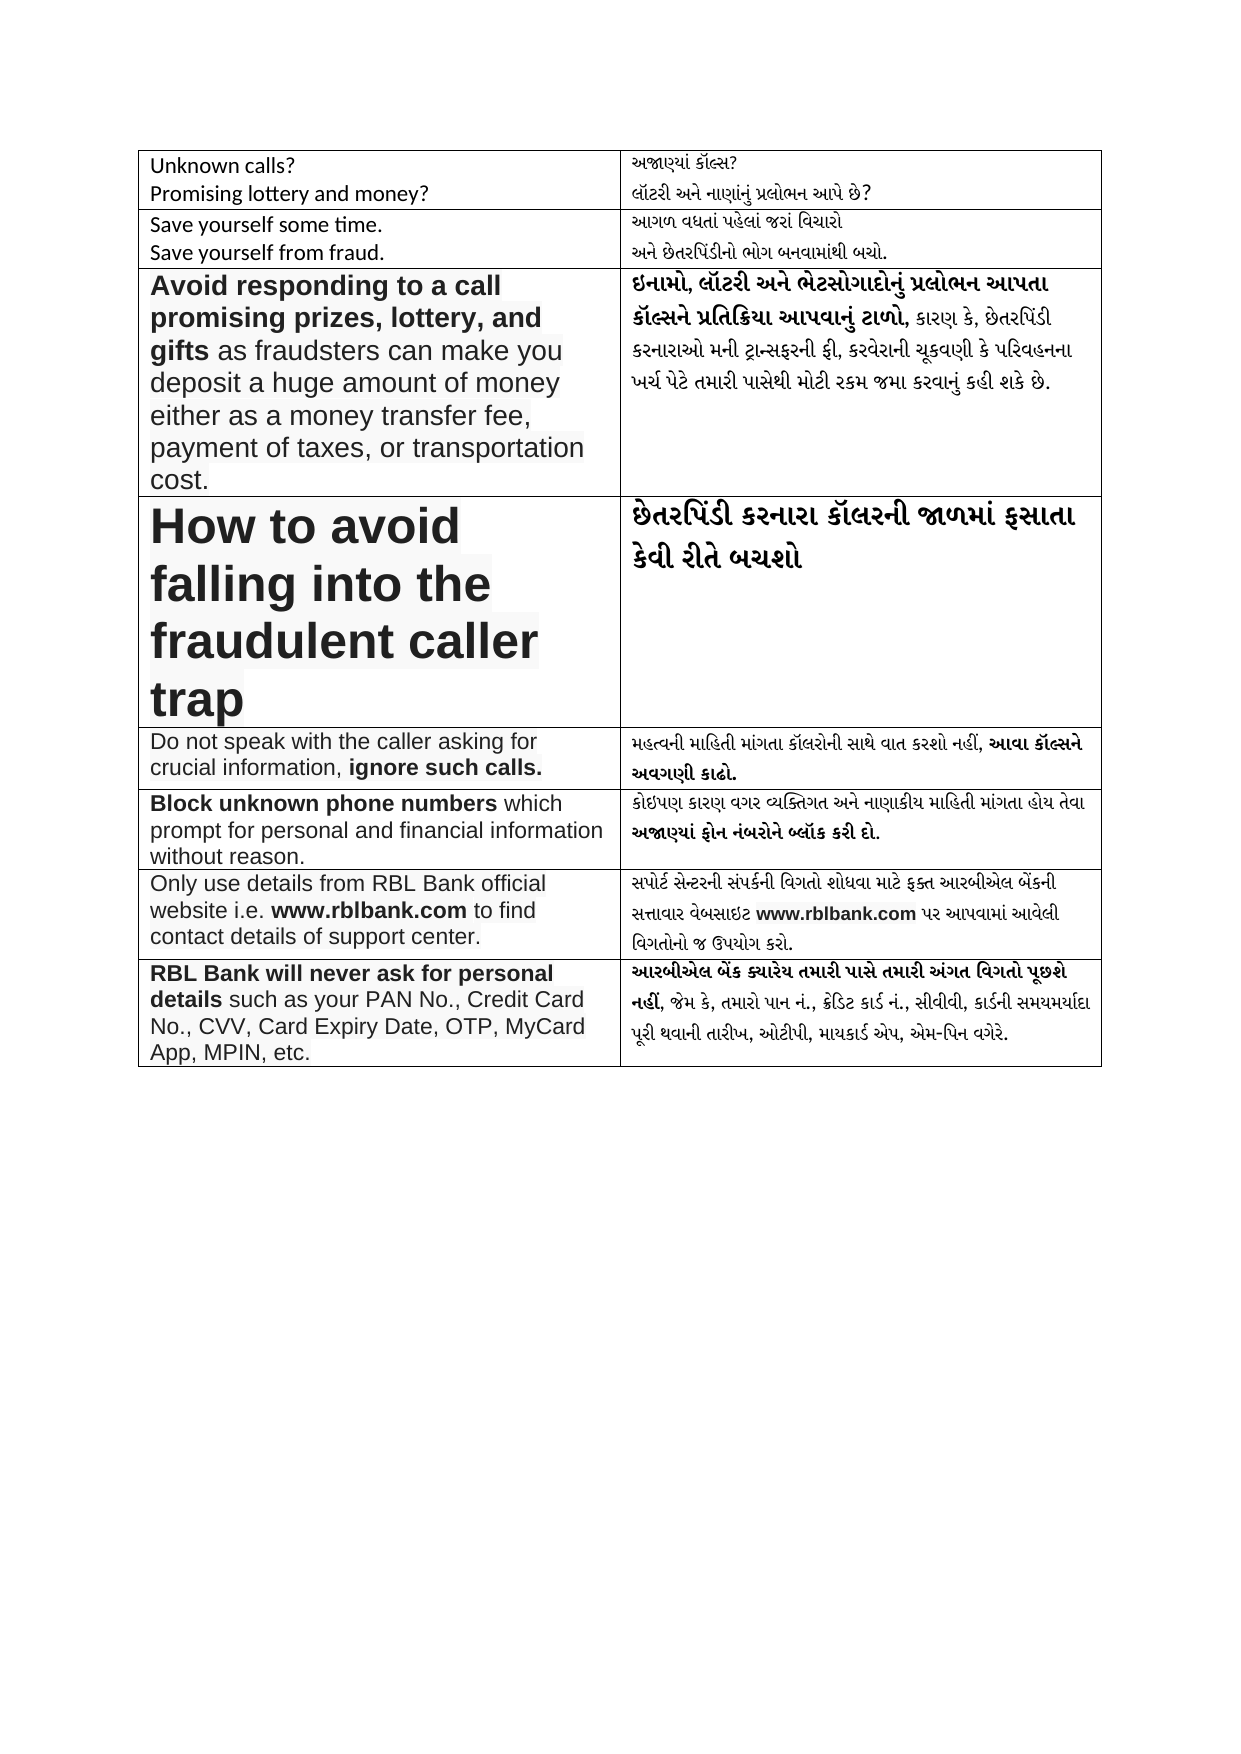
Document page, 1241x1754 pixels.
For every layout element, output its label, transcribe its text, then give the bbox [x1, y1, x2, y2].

table_cell Do not speak with the caller asking for crucial information, ignore such calls. [139, 728, 620, 789]
table_cell Only use details from RBL Bank official website i.e. www.rblbank.com to find contact details of support center. [139, 870, 620, 959]
table_cell Block unknown phone numbers which prompt for personal and financial information without reason. [139, 790, 620, 869]
table_cell આરબીએલ બેંક ક્યારેય તમારી પાસે તમારી અંગત વિગતો પૂછશે નહીં, જેમ કે, તમારો પાન નં., ક્રેડિટ કાર્ડ નં., સીવીવી, કાર્ડની સમયમર્યાદા પૂરી થવાની તારીખ, ઓટીપી, માયકાર્ડ એપ, એમ-પિન વગેરે. [621, 960, 1101, 1066]
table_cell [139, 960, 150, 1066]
table_header Unknown calls? Promising lottery and money? [139, 151, 620, 209]
table_cell Save yourself some time. Save yourself from fraud. [139, 210, 620, 268]
table_cell કોઇપણ કારણ વગર વ્યક્તિગત અને નાણાકીય માહિતી માંગતા હોય તેવા અજાણ્યાં ફોન નંબરોને બ્લૉક કરી દો. [621, 790, 1101, 869]
table_cell મહત્વની માહિતી માંગતા કૉલરોની સાથે વાત કરશો નહીં, આવા કૉલ્સને અવગણી કાઢો. [621, 728, 1101, 789]
table_cell Avoid responding to a call promising prizes, lottery, and gifts as fraudsters can make you deposit a huge amount of money either as a money transfer fee, payment of taxes, or transportation cost. [139, 269, 620, 496]
table_cell સપોર્ટ સેન્ટરની સંપર્કની વિગતો શોધવા માટે ફક્ત આરબીએલ બેંકની સત્તાવાર વેબસાઇટ www.rblbank.com પર આપવામાં આવેલી વિગતોનો જ ઉપયોગ કરો. [621, 870, 1101, 959]
table_cell છેતરપિંડી કરનારા કૉલરની જાળમાં ફસાતા કેવી રીતે બચશો [621, 497, 1101, 727]
table_cell ઇનામો, લૉટરી અને ભેટસોગાદોનું પ્રલોભન આપતા કૉલ્સને પ્રતિક્રિયા આપવાનું ટાળો, કારણ કે, છેતરપિંડી કરનારાઓ મની ટ્રાન્સફરની ફી, કરવેરાની ચૂકવણી કે પરિવહનના ખર્ચ પેટે તમારી પાસેથી મોટી રકમ જમા કરવાનું કહી શકે છે. [621, 269, 1101, 496]
table_header અજાણ્યાં કૉલ્સ? લૉટરી અને નાણાંનું પ્રલોભન આપે છે? [621, 151, 1101, 209]
table_cell How to avoid falling into the fraudulent caller trap [244, 497, 620, 727]
table_cell આગળ વધતાં પહેલાં જરાં વિચારો અને છેતરપિંડીનો ભોગ બનવામાંથી બચો. [621, 210, 1101, 268]
table_cell RBL Bank will never ask for personal details such as your PAN No., Credit Card No., CVV, Card Expiry Date, OTP, MyCard App, MPIN, etc. [311, 960, 620, 1066]
